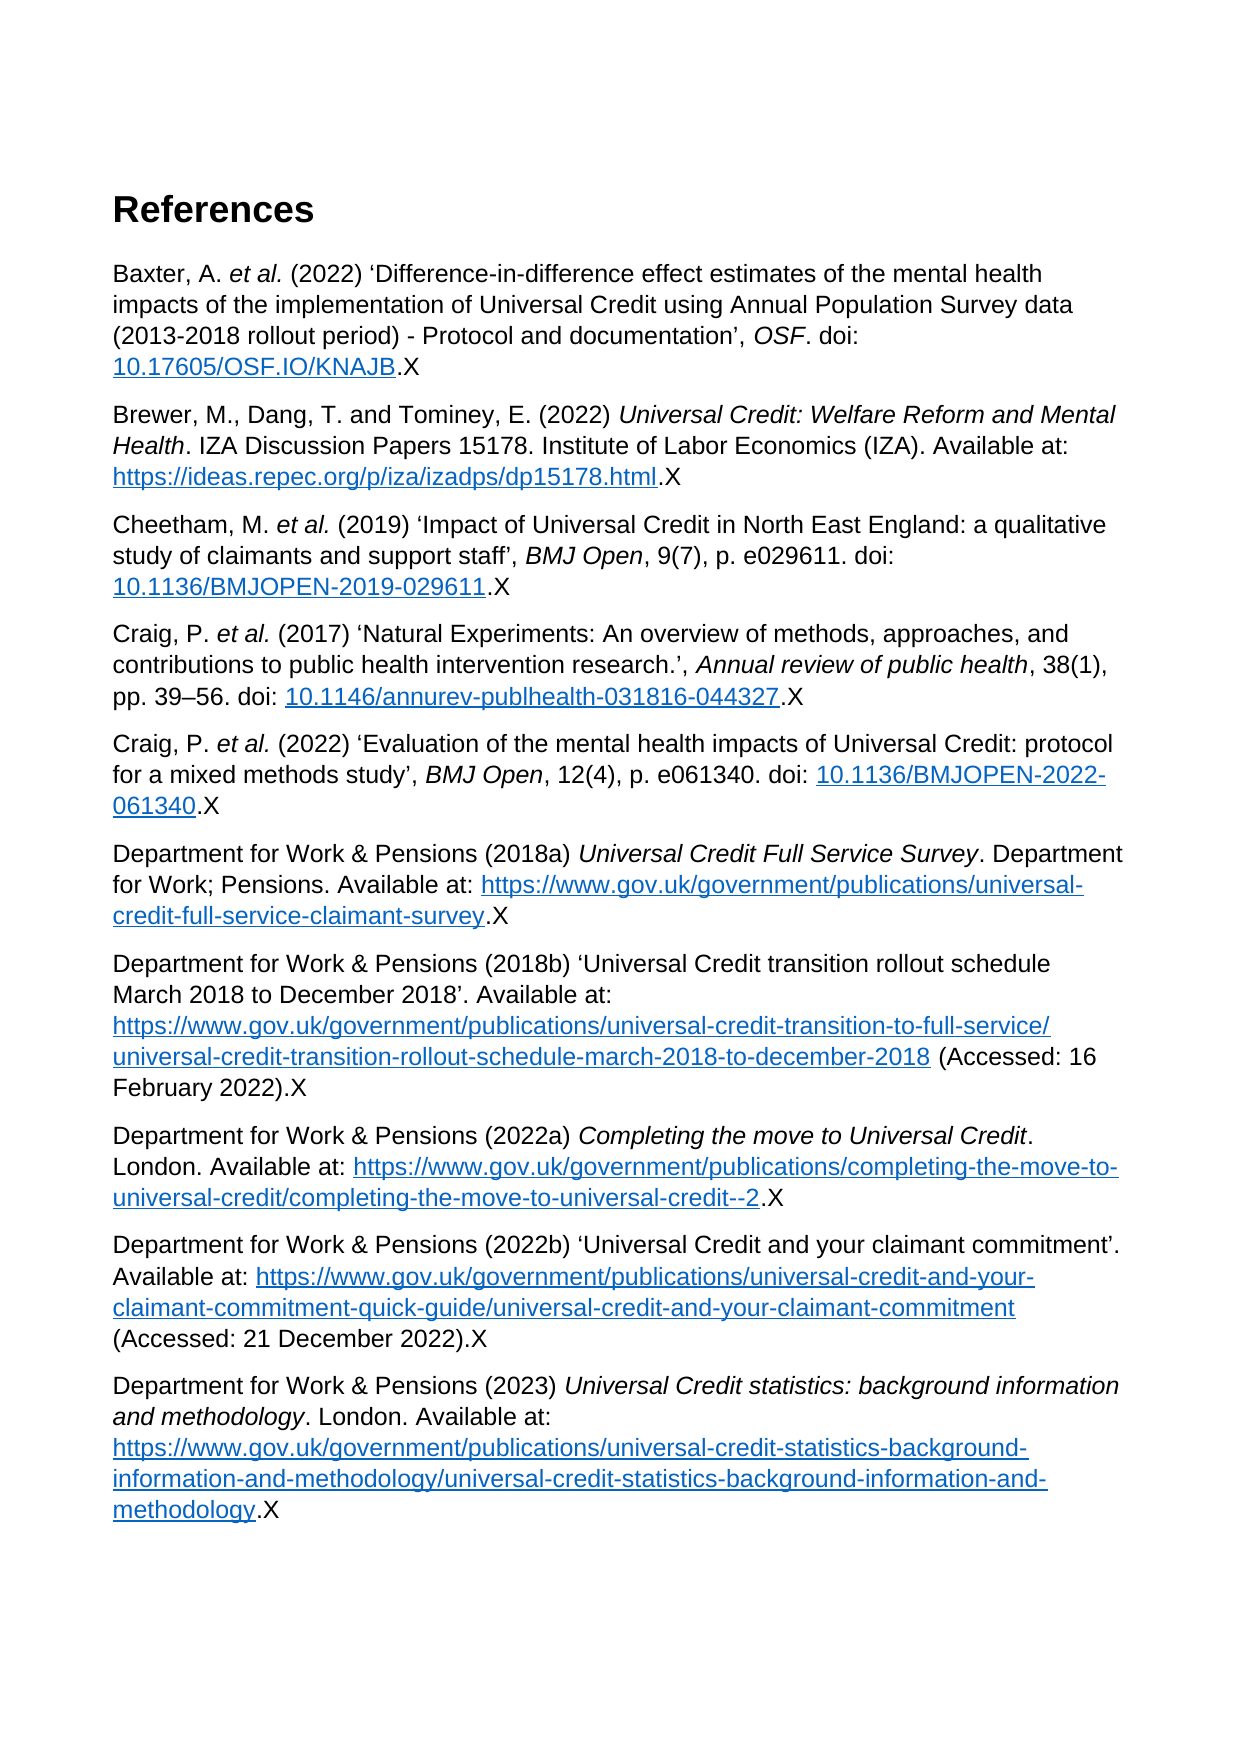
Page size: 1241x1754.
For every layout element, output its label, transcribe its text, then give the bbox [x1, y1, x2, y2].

subtitle References [112, 187, 1128, 231]
